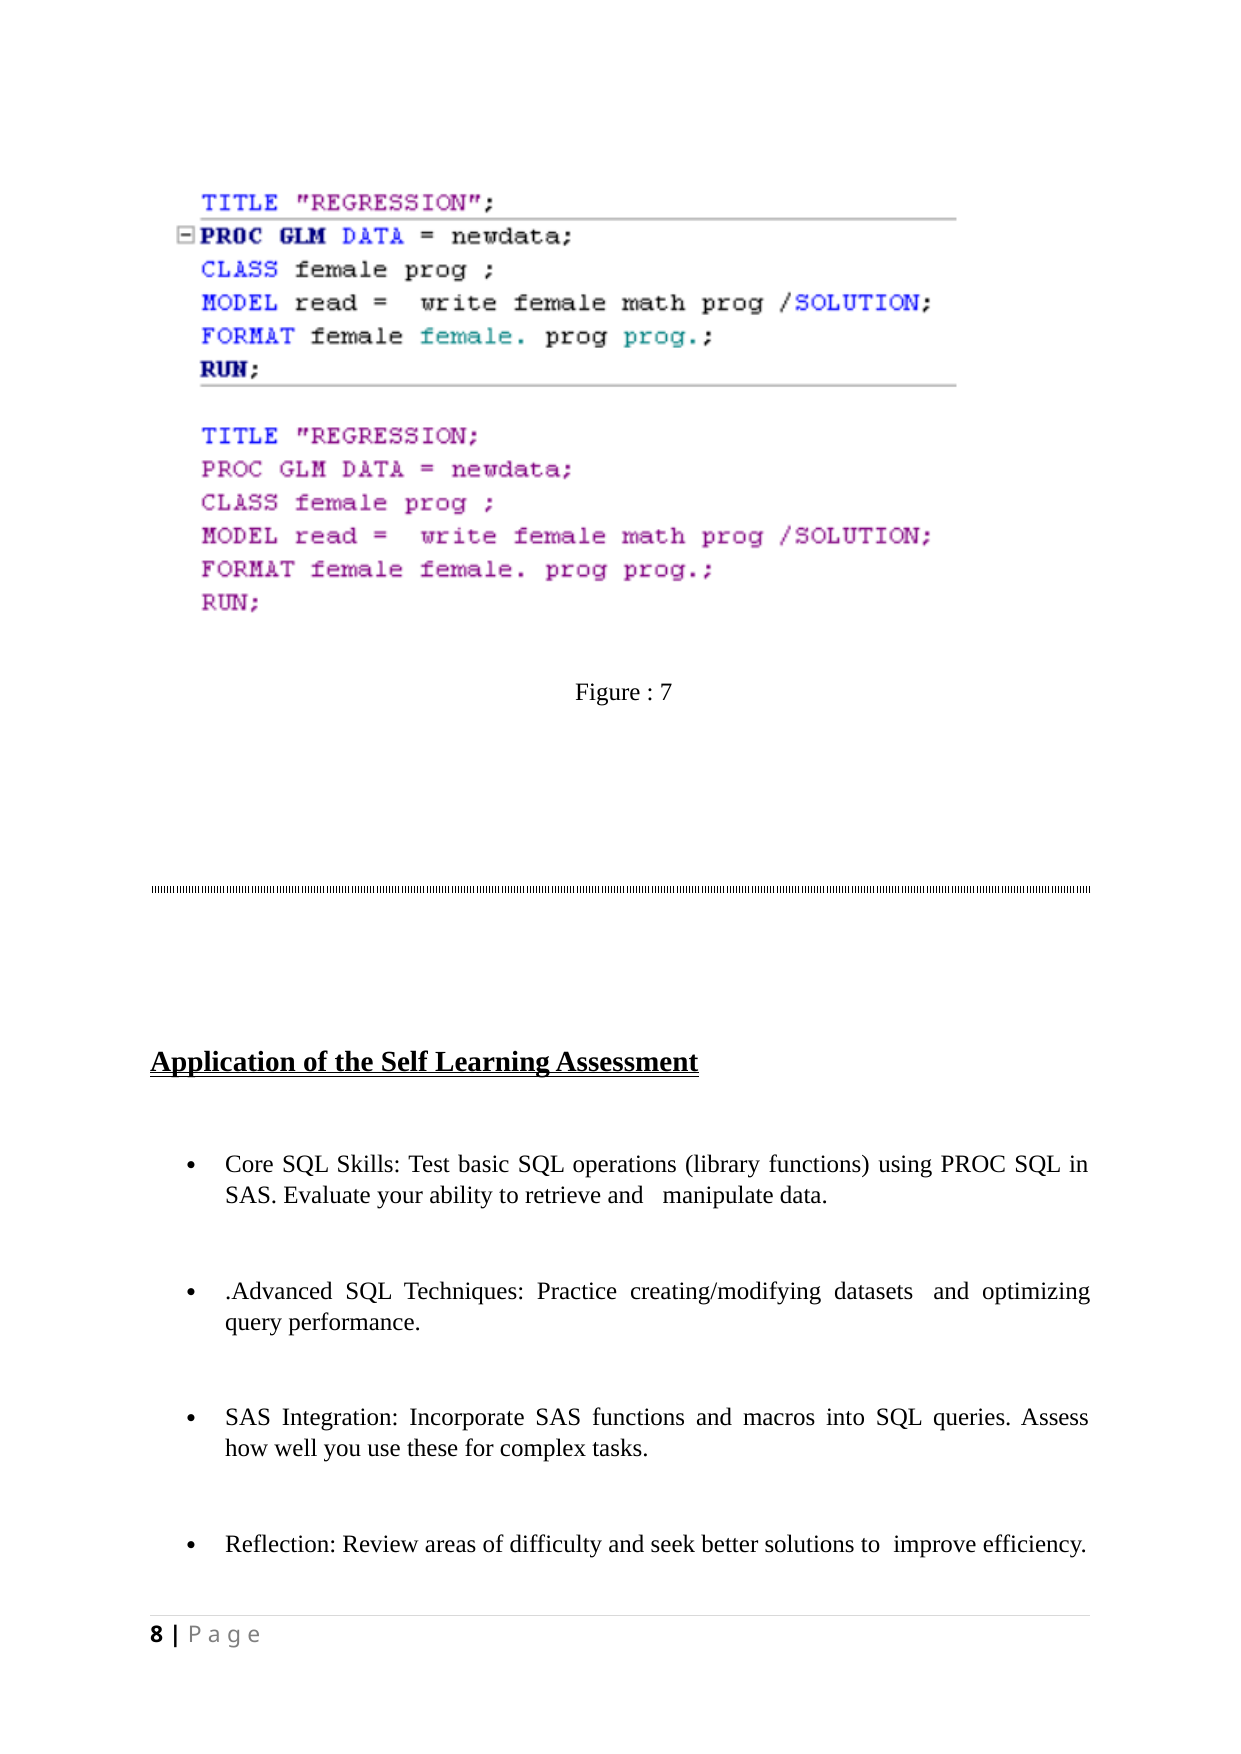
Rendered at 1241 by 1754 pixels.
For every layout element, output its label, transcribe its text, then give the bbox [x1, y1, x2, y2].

list Core SQL Skills: Test basic SQL operations (library functions) using PROC SQL in SAS. Evaluate your ability to retrieve and manipulate data. [187, 1149, 1090, 1209]
text Figure : 7 [150, 677, 1090, 706]
list .Advanced SQL Techniques: Practice creating/modifying datasets and optimizing query performance. [187, 1276, 1090, 1336]
list SAS Integration: Incorporate SAS functions and macros into SQL queries. Assess how well you use these for complex tasks. [187, 1402, 1090, 1462]
text Application of the Self Learning Assessment [150, 1044, 1090, 1077]
picture [150, 150, 988, 658]
list Reflection: Review areas of difficulty and seek better solutions to improve efficiency. [187, 1529, 1090, 1557]
